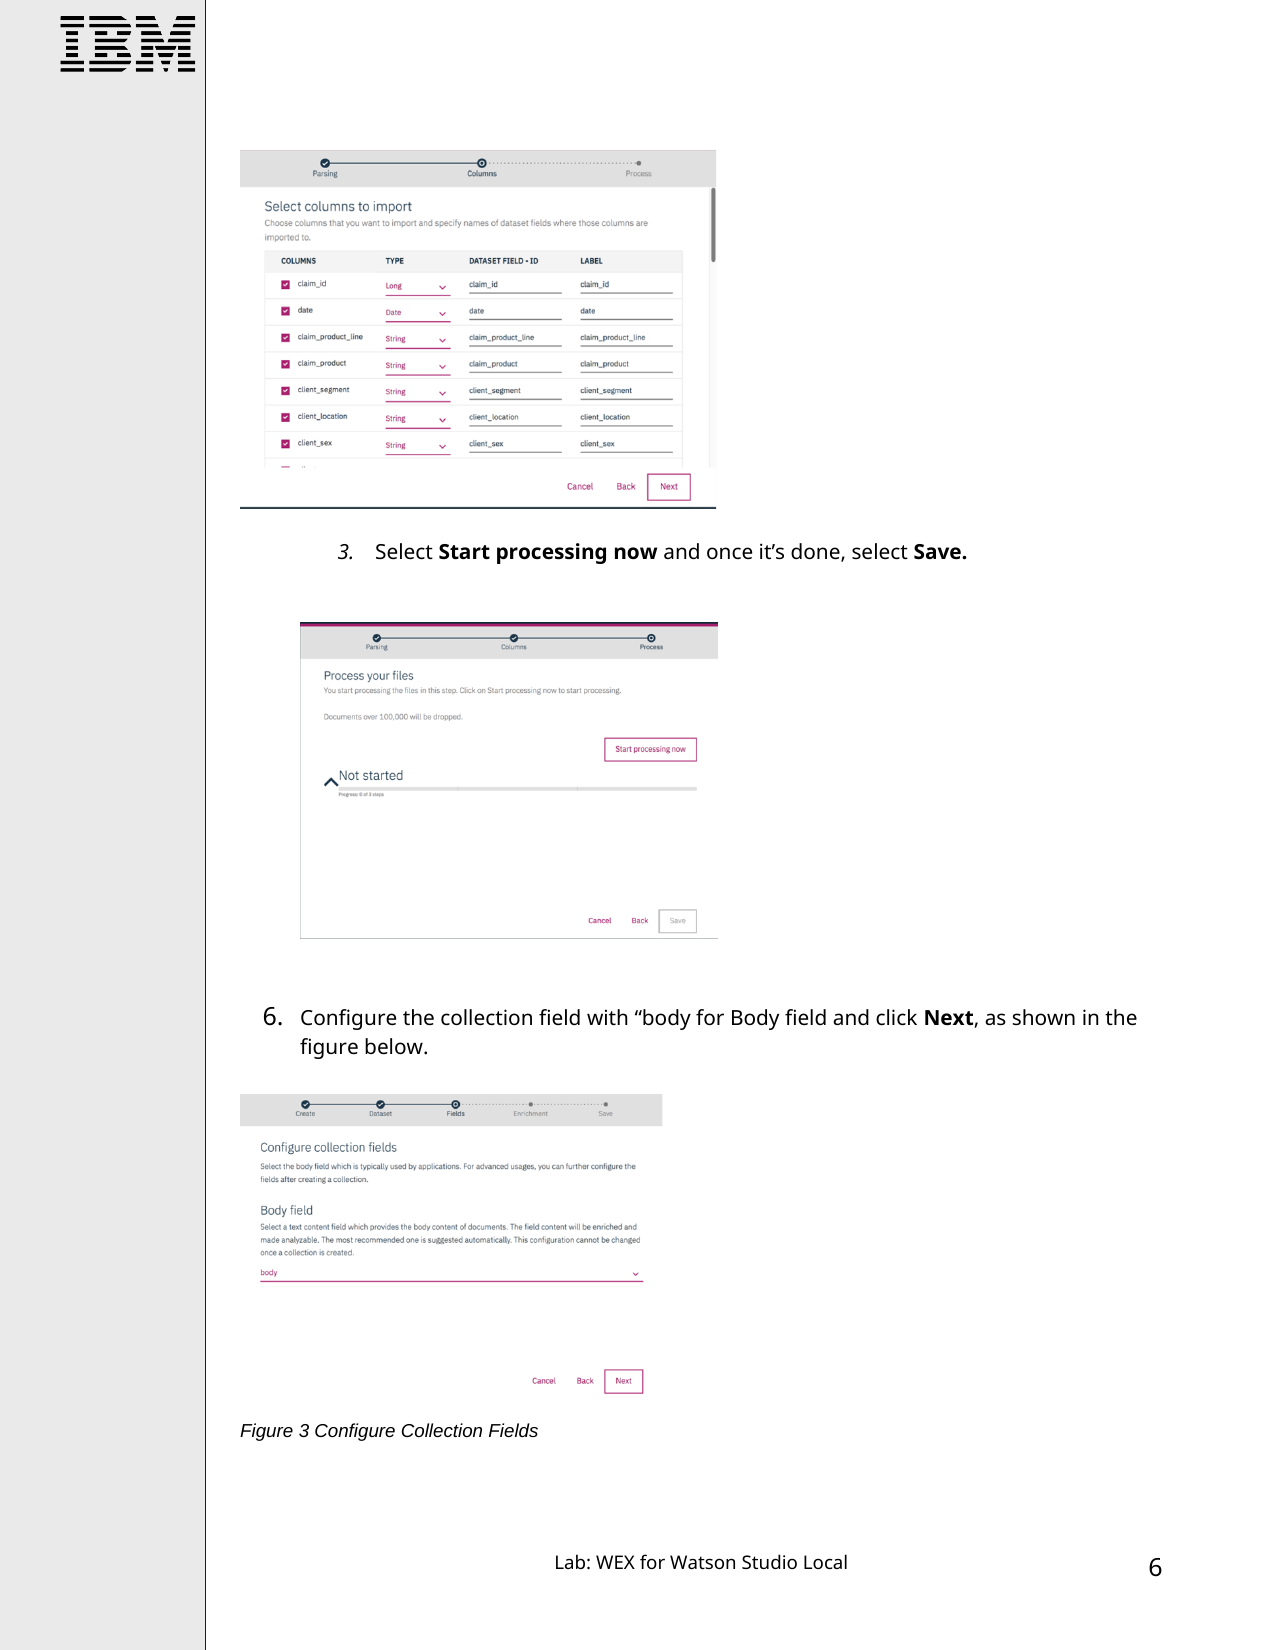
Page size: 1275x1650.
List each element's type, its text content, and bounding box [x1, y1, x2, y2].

picture [240, 150, 717, 509]
text Figure 3 Configure Collection Fields [240, 1420, 1200, 1441]
picture [240, 1094, 663, 1408]
picture [300, 622, 718, 939]
picture [60, 16, 196, 72]
list Configure the collection field with “body for Body field and click Next, as shown in the figure below. [262, 998, 1200, 1061]
list Select Start processing now and once it’s done, select Save. [337, 537, 1200, 566]
